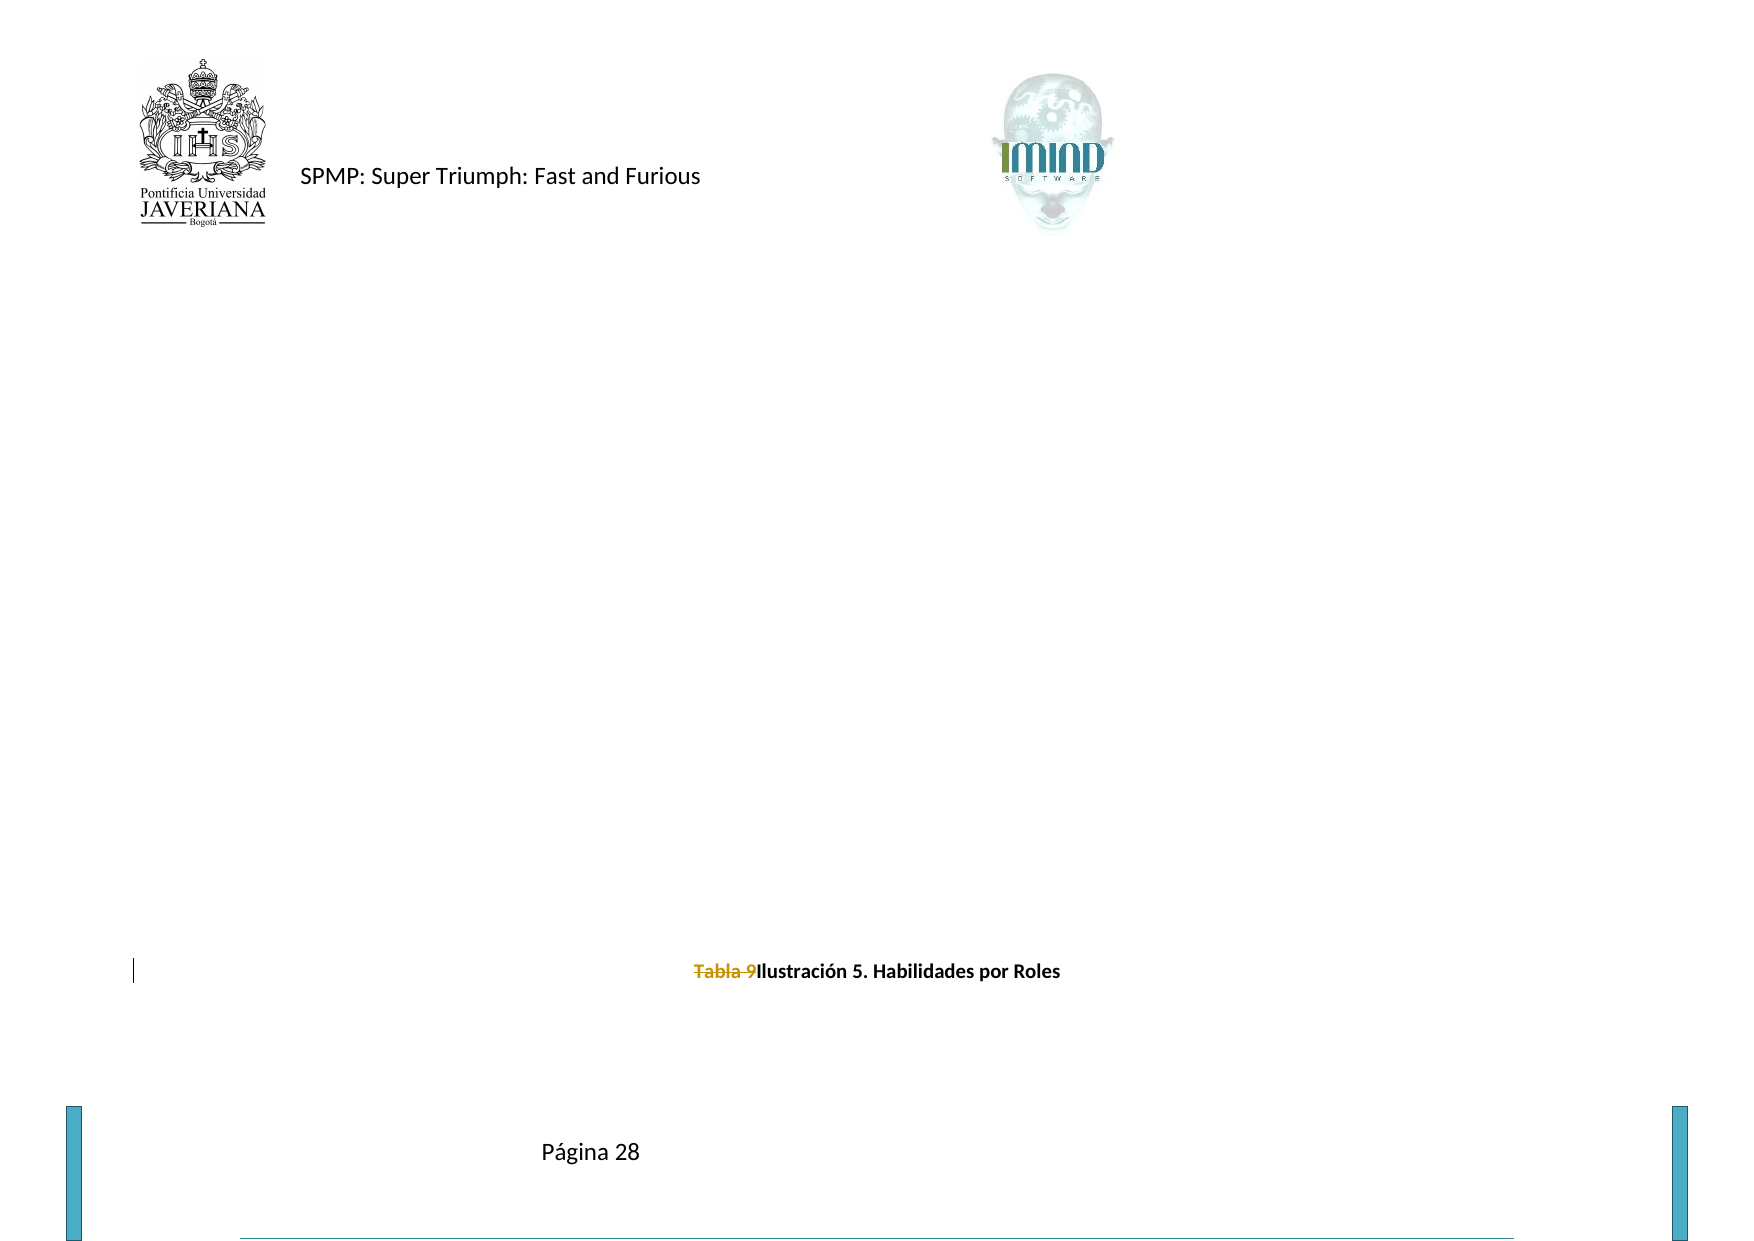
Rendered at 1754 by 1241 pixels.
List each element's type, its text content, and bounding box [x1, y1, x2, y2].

text Ilustración 5. Habilidades por Roles [148, 958, 1606, 983]
picture [139, 59, 266, 227]
picture [990, 73, 1124, 241]
